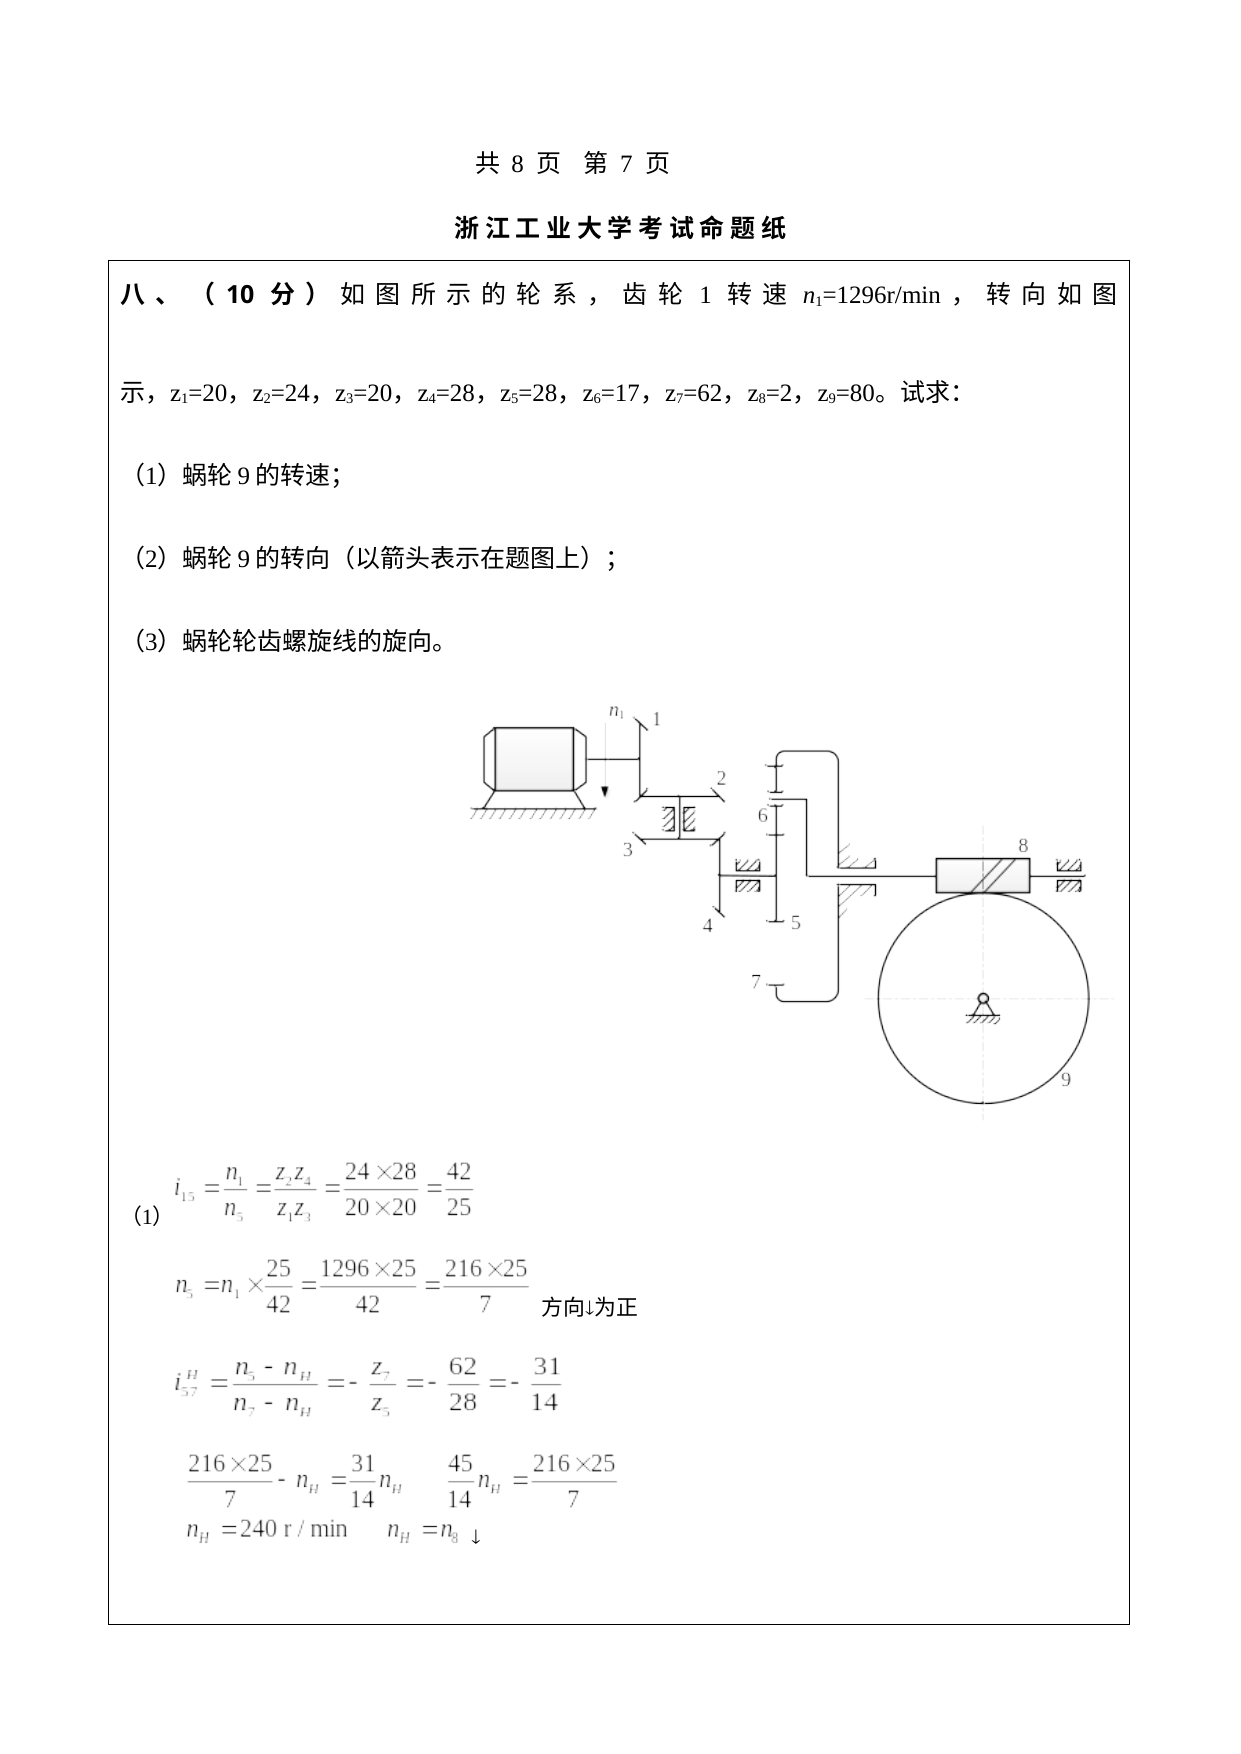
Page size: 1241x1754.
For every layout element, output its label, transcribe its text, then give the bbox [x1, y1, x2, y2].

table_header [109, 261, 1129, 1623]
text 共 8 页 第 7 页 [187, 129, 1053, 194]
text 浙 江 工 业 大 学 考 试 命 题 纸 [187, 194, 1053, 259]
